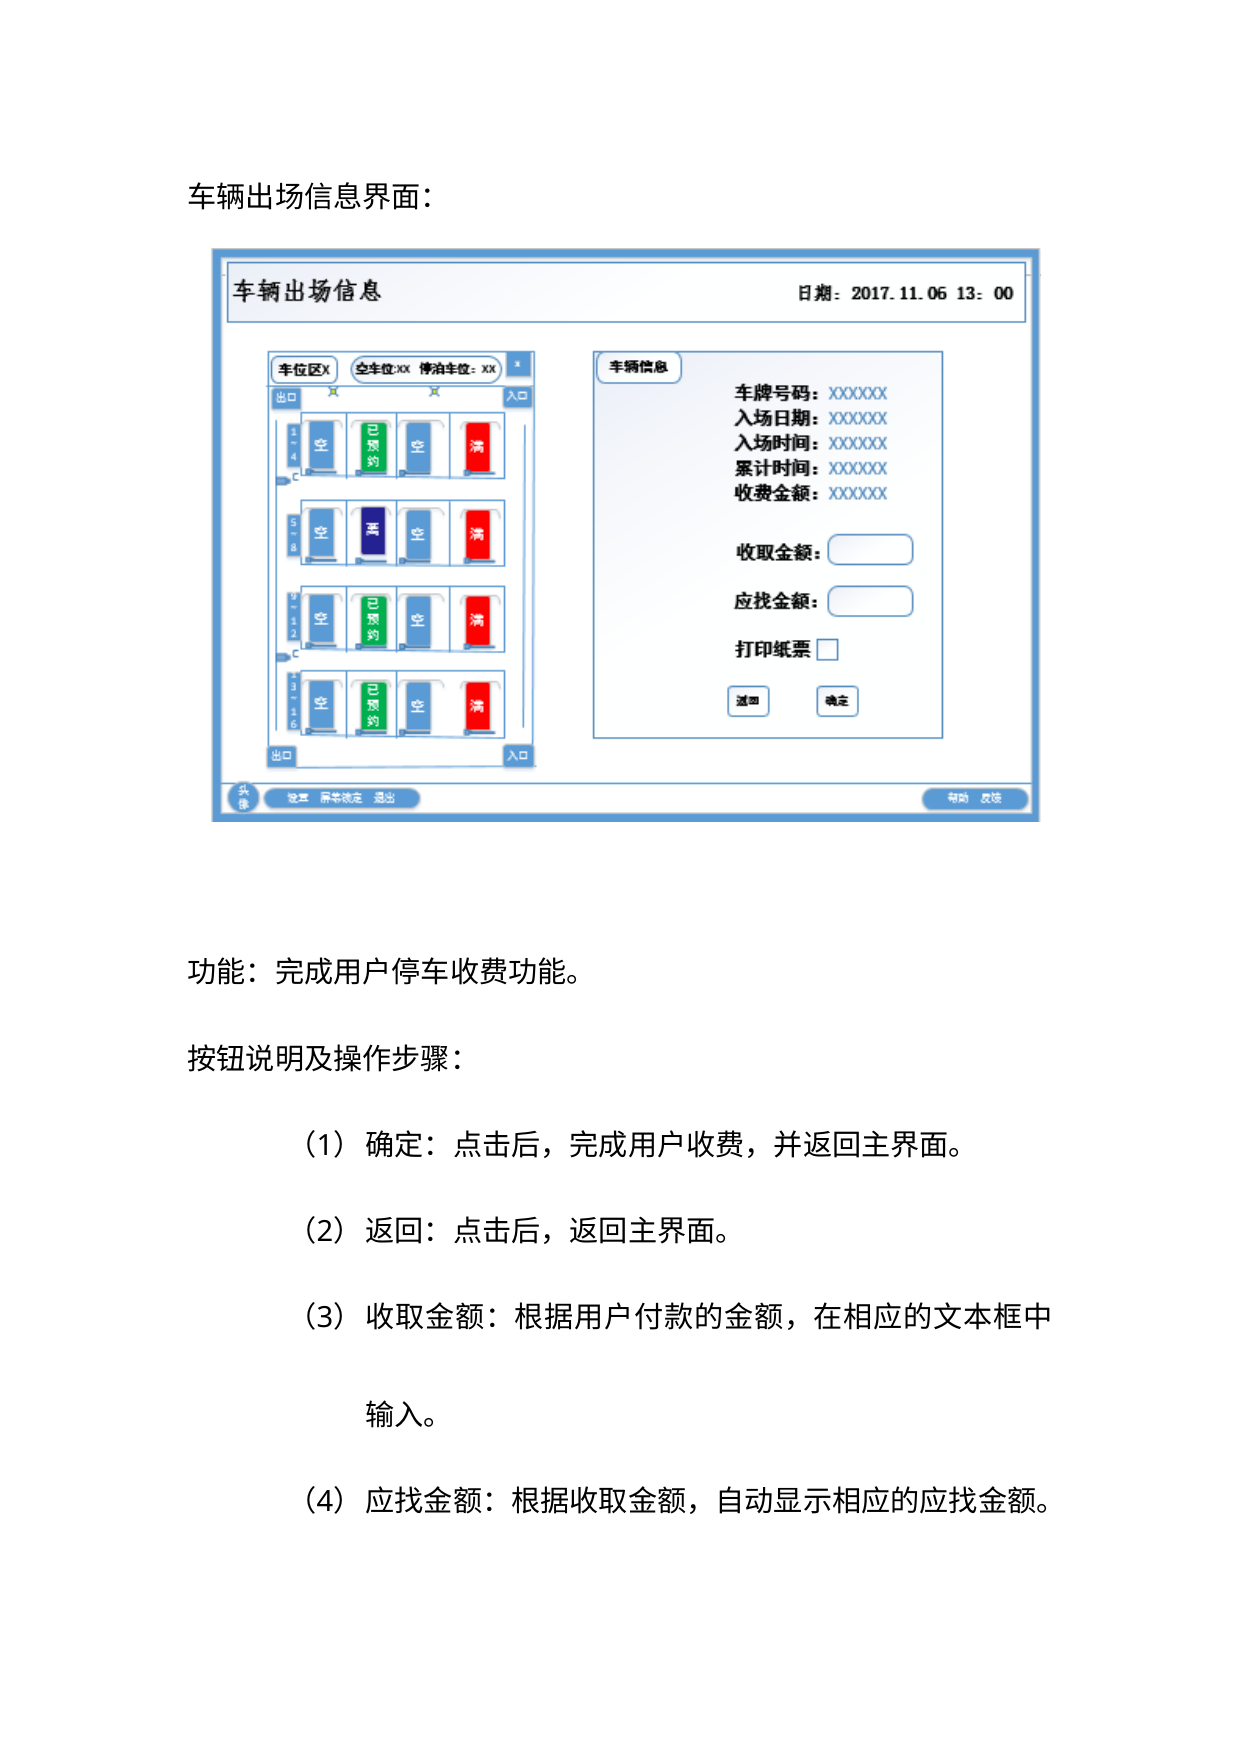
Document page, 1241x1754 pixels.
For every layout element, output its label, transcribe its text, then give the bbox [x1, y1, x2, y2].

list 确定：点击后，完成用户收费，并返回主界面。 [287, 1110, 1053, 1175]
text 功能：完成用户停车收费功能。 [187, 938, 1053, 1003]
text 按钮说明及操作步骤： [187, 1024, 1053, 1089]
list 应找金额：根据收取金额，自动显示相应的应找金额。 [287, 1466, 1053, 1531]
list 返回：点击后，返回主界面。 [287, 1196, 1053, 1261]
list 收取金额：根据用户付款的金额，在相应的文本框中输入。 [287, 1282, 1053, 1445]
picture [210, 248, 1042, 822]
text 车辆出场信息界面： [187, 162, 1053, 227]
